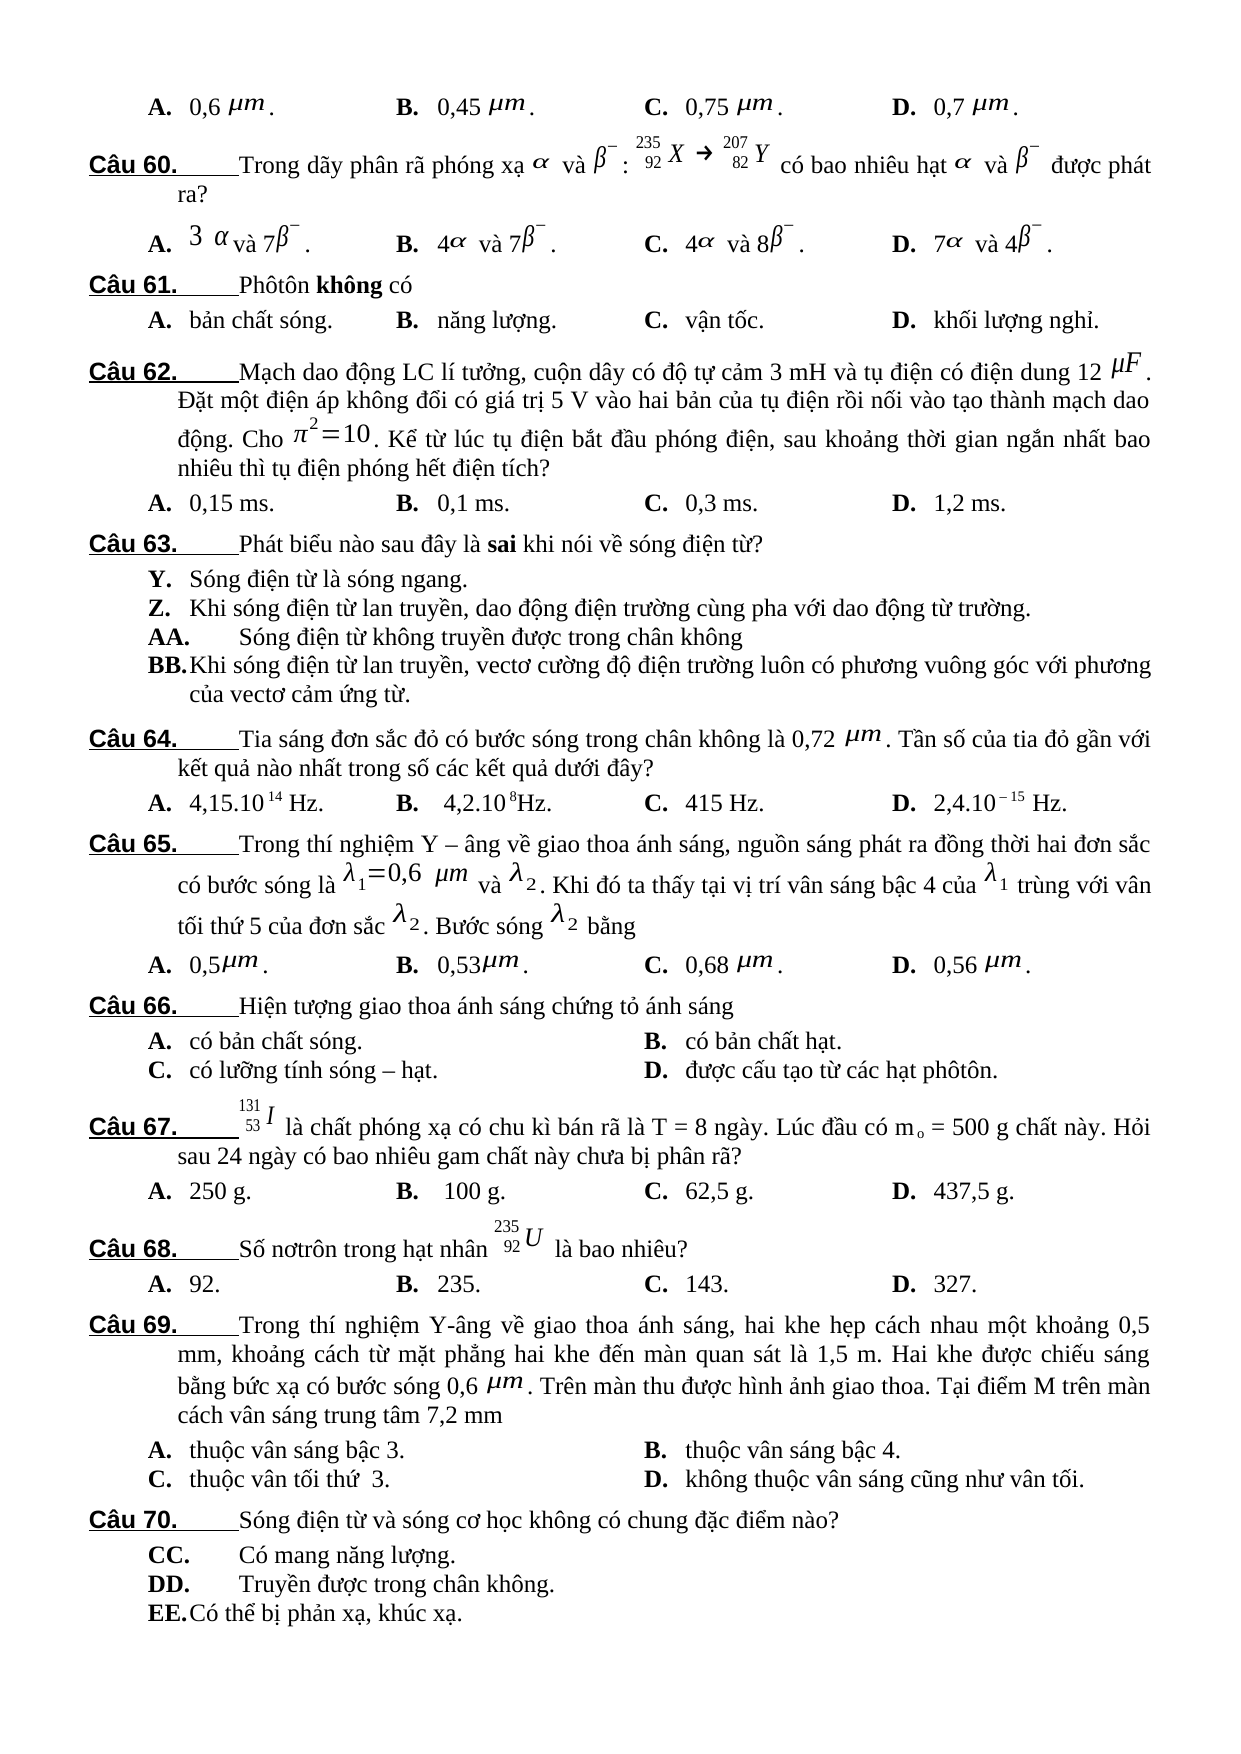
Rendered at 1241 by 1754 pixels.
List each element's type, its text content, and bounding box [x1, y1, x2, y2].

text Trong dãy phân rã phóng xạ và : có bao nhiêu hạt và được phát ra? [89, 134, 1152, 207]
text Trong thí nghiệm Y – âng về giao thoa ánh sáng, nguồn sáng phát ra đồng thời hai đơn sắc có bước sóng là và . Khi đó ta thấy tại vị trí vân sáng bậc 4 của trùng với vân tối thứ 5 của đơn sắc . Bước sóng bằng [89, 829, 1152, 940]
text A. 92. B. 235. C. 143. D. 327. [148, 1269, 1152, 1297]
text Phát biểu nào sau đây là sai khi nói về sóng điện từ? [89, 529, 1152, 558]
text A. 0,5. B. 0,53. C. 0,68 . D. 0,56 . [148, 946, 1152, 978]
list Sóng điện từ là sóng ngang. [148, 564, 1152, 593]
text Tia sáng đơn sắc đỏ có bước sóng trong chân không là 0,72 . Tần số của tia đỏ gần với kết quả nào nhất trong số các kết quả dưới đây? [89, 721, 1152, 782]
text A. thuộc vân sáng bậc 3. B. thuộc vân sáng bậc 4. [148, 1435, 1152, 1464]
list Truyền được trong chân không. [148, 1569, 1152, 1598]
text Mạch dao động LC lí tưởng, cuộn dây có độ tự cảm 3 mH và tụ điện có điện dung 12 . Đặt một điện áp không đổi có giá trị 5 V vào hai bản của tụ điện rồi nối vào tạo thành mạch dao động. Cho . Kể từ lúc tụ điện bắt đầu phóng điện, sau khoảng thời gian ngắn nhất bao nhiêu thì tụ điện phóng hết điện tích? [89, 347, 1152, 482]
list Sóng điện từ không truyền được trong chân không [148, 622, 1152, 651]
list Khi sóng điện từ lan truyền, vectơ cường độ điện trường luôn có phương vuông góc với phương của vectơ cảm ứng từ. [148, 651, 1152, 708]
text Trong thí nghiệm Y-âng về giao thoa ánh sáng, hai khe hẹp cách nhau một khoảng 0,5 mm, khoảng cách từ mặt phẳng hai khe đến màn quan sát là 1,5 m. Hai khe được chiếu sáng bằng bức xạ có bước sóng 0,6 . Trên màn thu được hình ảnh giao thoa. Tại điểm M trên màn cách vân sáng trung tâm 7,2 mm [89, 1310, 1152, 1429]
text Sóng điện từ và sóng cơ học không có chung đặc điểm nào? [89, 1505, 1152, 1534]
text A. và 7. B. 4 và 7. C. 4 và 8. D. 7 và 4. [148, 214, 1152, 258]
list Có thể bị phản xạ, khúc xạ. [148, 1598, 1152, 1626]
text C. thuộc vân tối thứ 3. D. không thuộc vân sáng cũng như vân tối. [148, 1464, 1152, 1492]
text Số nơtrôn trong hạt nhân là bao nhiêu? [89, 1217, 1152, 1262]
text C. có lưỡng tính sóng – hạt. D. được cấu tạo từ các hạt phôtôn. [148, 1055, 1152, 1084]
text A. có bản chất sóng. B. có bản chất hạt. [148, 1026, 1152, 1055]
list Khi sóng điện từ lan truyền, dao động điện trường cùng pha với dao động từ trường. [148, 593, 1152, 622]
text là chất phóng xạ có chu kì bán rã là T = 8 ngày. Lúc đầu có mo = 500 g chất này. Hỏi sau 24 ngày có bao nhiêu gam chất này chưa bị phân rã? [89, 1096, 1152, 1170]
text A. bản chất sóng. B. năng lượng. C. vận tốc. D. khối lượng nghỉ. [148, 305, 1152, 334]
text A. 0,6 . B. 0,45 . C. 0,75 . D. 0,7 . [148, 89, 1152, 121]
list Có mang năng lượng. [148, 1540, 1152, 1569]
text A. 250 g. B. 100 g. C. 62,5 g. D. 437,5 g. [148, 1176, 1152, 1205]
text A. 0,15 ms. B. 0,1 ms. C. 0,3 ms. D. 1,2 ms. [148, 488, 1152, 517]
text Phôtôn không có [89, 270, 1152, 299]
text Hiện tượng giao thoa ánh sáng chứng tỏ ánh sáng [89, 991, 1152, 1020]
text A. 4,15.10 14 Hz. B. 4,2.10 8Hz. C. 415 Hz. D. 2,4.10 – 15 Hz. [148, 788, 1152, 817]
